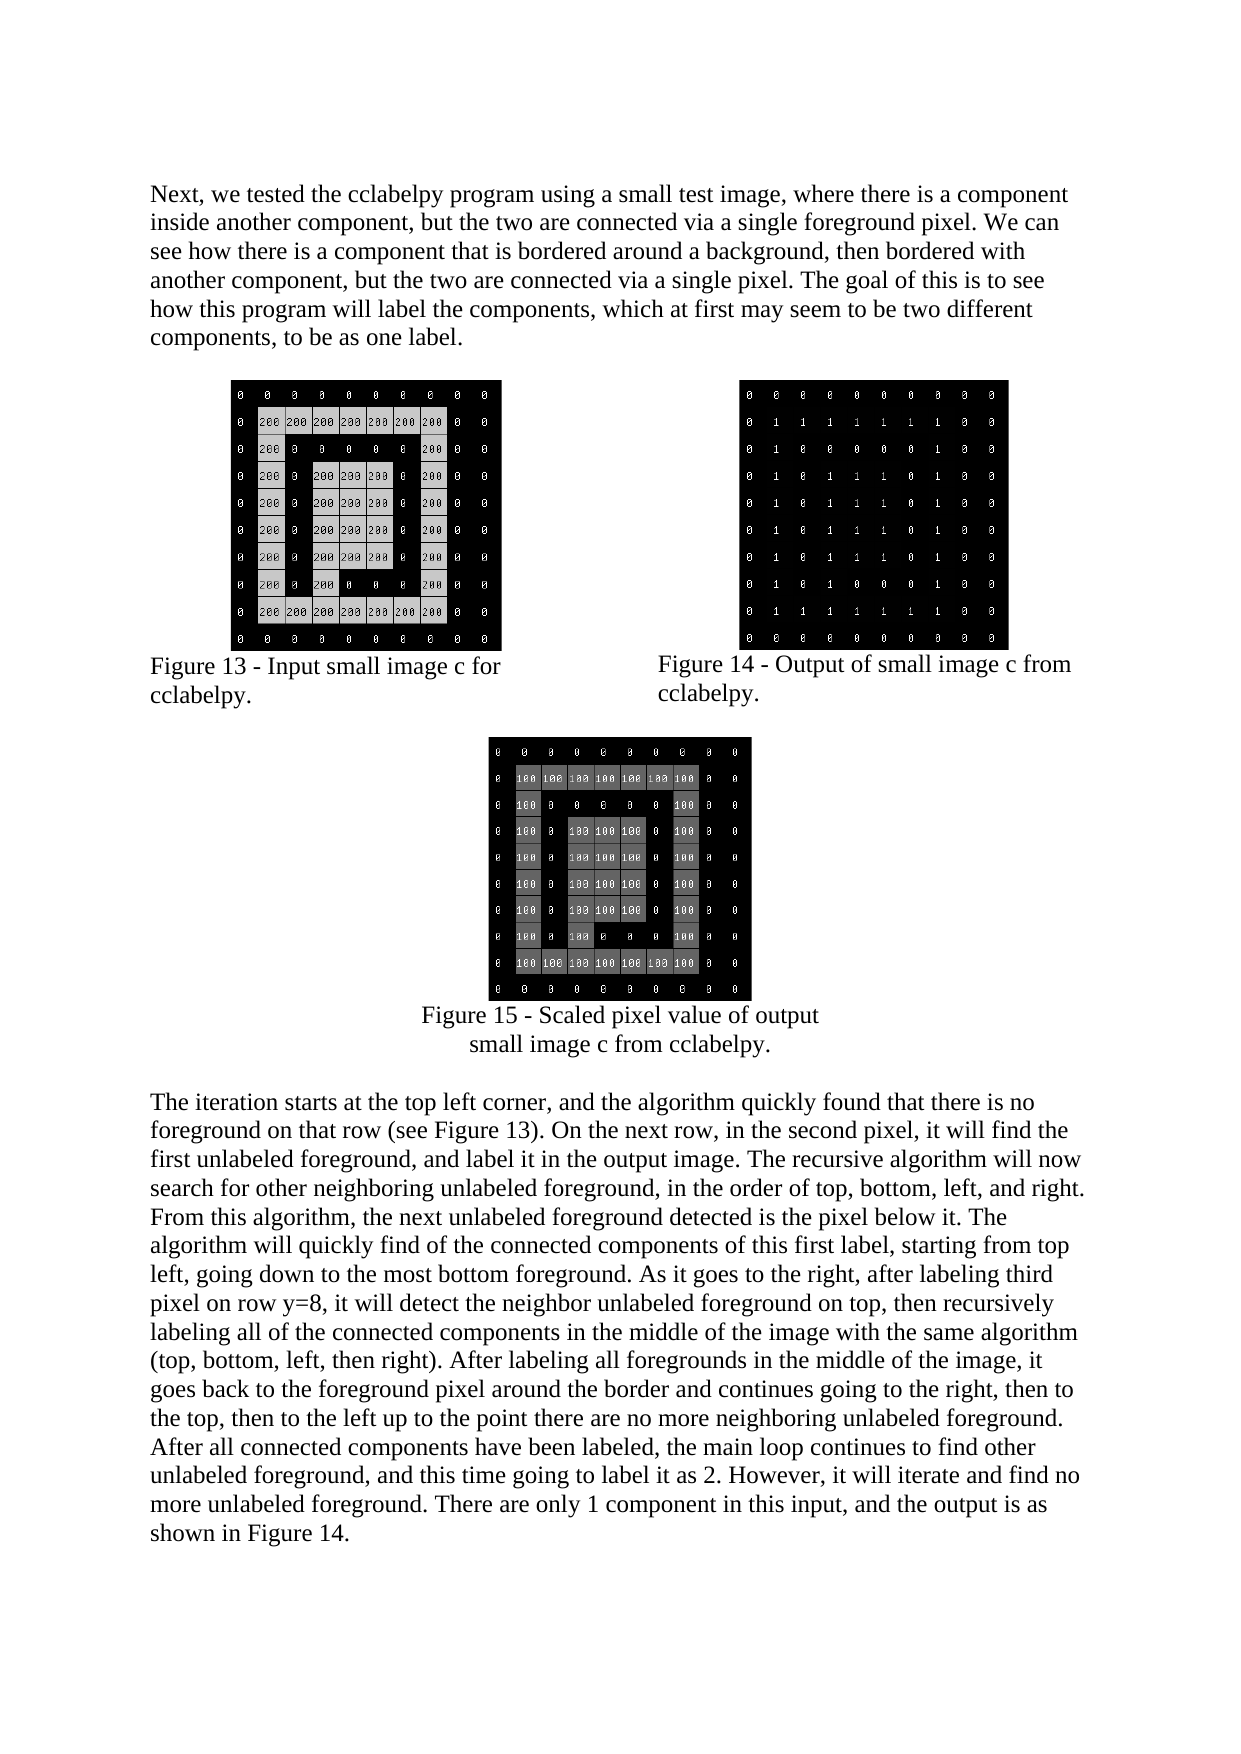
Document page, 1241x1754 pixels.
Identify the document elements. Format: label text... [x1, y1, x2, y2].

text Next, we tested the cclabelpy program using a small test image, where there is a component inside another component, but the two are connected via a single foreground pixel. We can see how there is a component that is bordered around a background, then bordered with another component, but the two are connected via a single pixel. The goal of this is to see how this program will label the components, which at first may seem to be two different components, to be as one label. [150, 179, 1090, 351]
text Figure 13 - Input small image c for cclabelpy. [150, 651, 583, 708]
text Figure 15 - Scaled pixel value of output [150, 1000, 1090, 1029]
picture [230, 380, 502, 651]
text Figure 14 - Output of small image c from cclabelpy. [658, 649, 1090, 707]
picture [739, 380, 1009, 650]
picture [488, 737, 752, 1001]
text small image c from cclabelpy. [150, 1029, 1090, 1058]
text The iteration starts at the top left corner, and the algorithm quickly found that there is no foreground on that row (see Figure 13). On the next row, in the second pixel, it will find the first unlabeled foreground, and label it in the output image. The recursive algorithm will now search for other neighboring unlabeled foreground, in the order of top, bottom, left, and right. From this algorithm, the next unlabeled foreground detected is the pixel below it. The algorithm will quickly find of the connected components of this first label, starting from top left, going down to the most bottom foreground. As it goes to the right, after labeling third pixel on row y=8, it will detect the neighbor unlabeled foreground on top, then recursively labeling all of the connected components in the middle of the image with the same algorithm (top, bottom, left, then right). After labeling all foregrounds in the middle of the image, it goes back to the foreground pixel around the border and continues going to the right, then to the top, then to the left up to the point there are no more neighboring unlabeled foreground. After all connected components have been labeled, the main loop continues to find other unlabeled foreground, and this time going to label it as 2. However, it will iterate and find no more unlabeled foreground. There are only 1 component in this input, and the output is as shown in Figure 14. [150, 1087, 1090, 1547]
